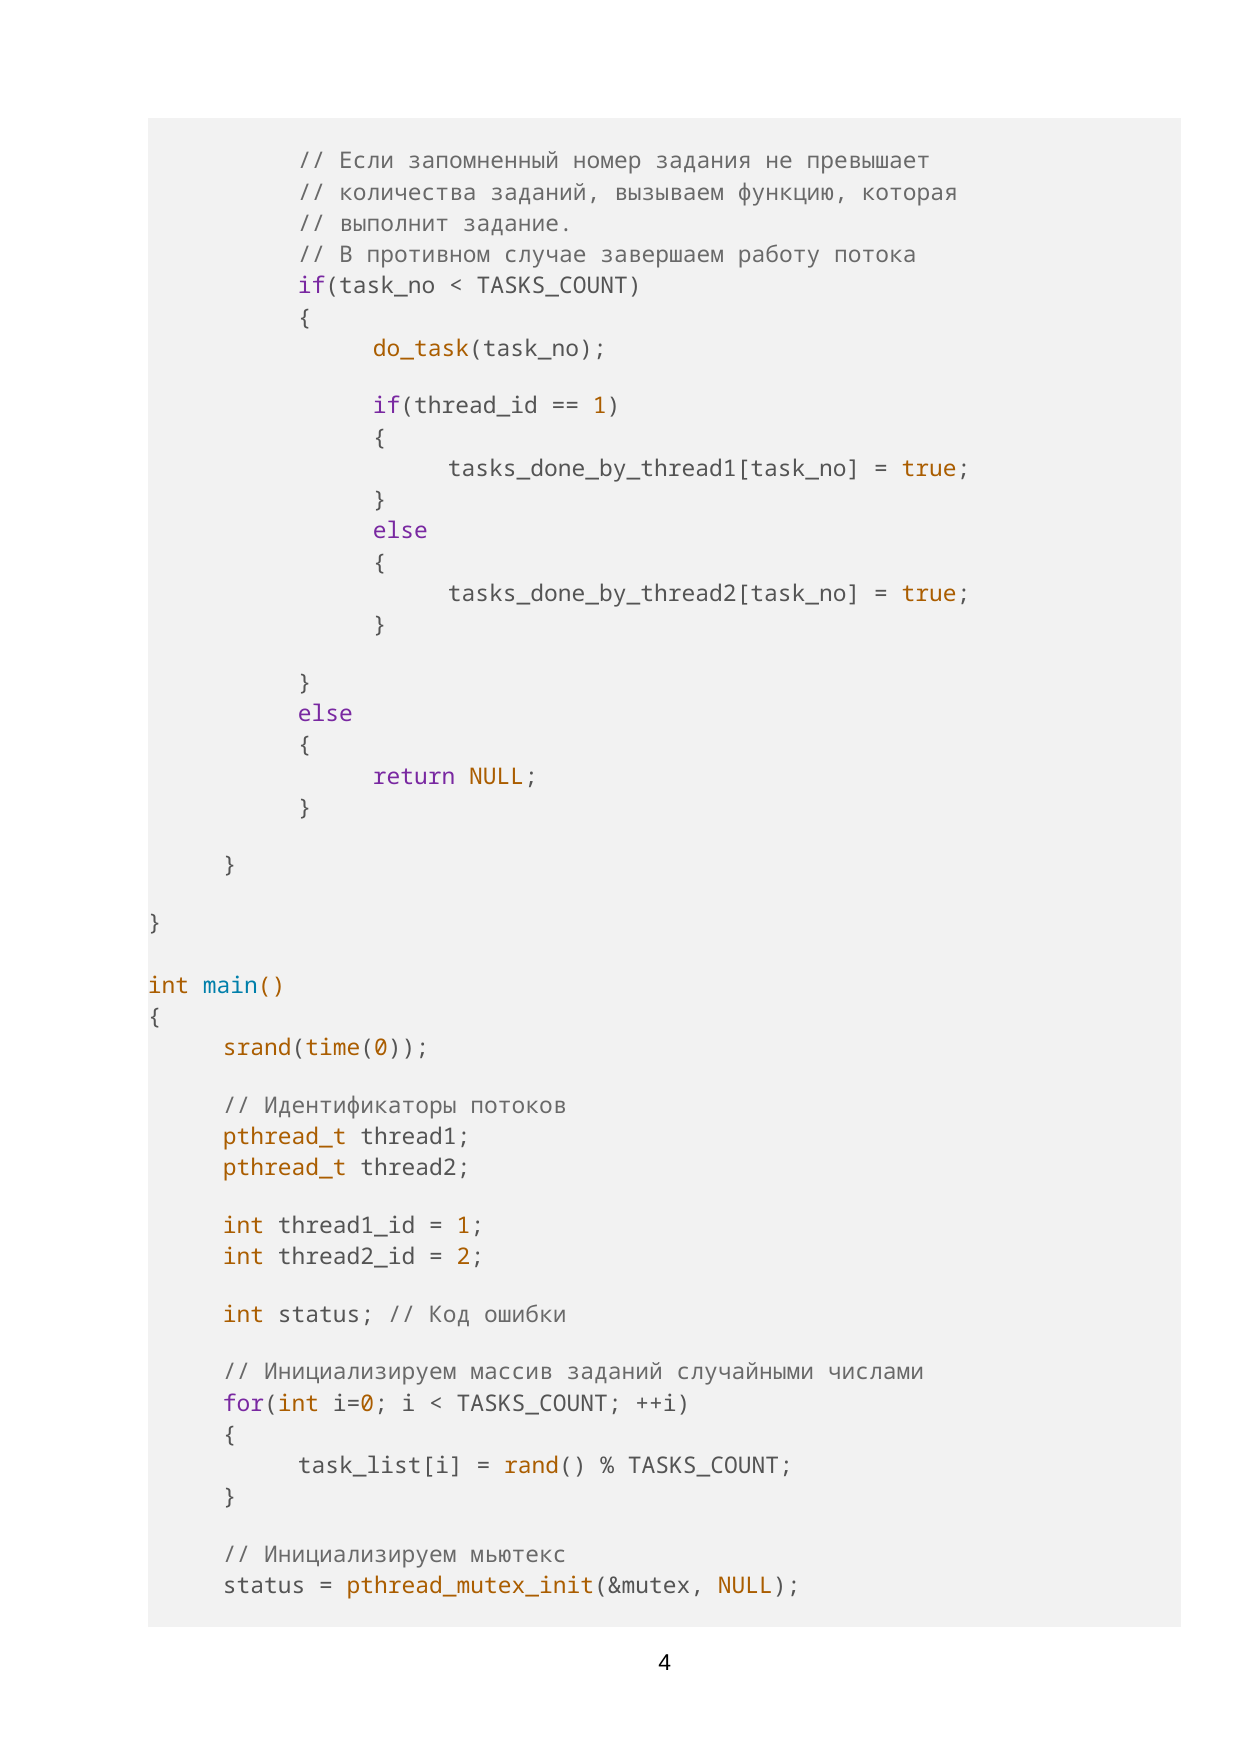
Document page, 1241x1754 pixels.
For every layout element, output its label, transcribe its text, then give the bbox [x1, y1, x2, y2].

text int main() [148, 968, 1181, 1000]
text do_task(task_no); [148, 332, 1181, 363]
text } [148, 848, 1181, 880]
text // Если запомненный номер задания не превышает [148, 144, 1181, 176]
text else [148, 697, 1181, 728]
text pthread_t thread2; [148, 1151, 1181, 1182]
text { [148, 728, 1181, 759]
text pthread_t thread1; [148, 1120, 1181, 1151]
text tasks_done_by_thread1[task_no] = true; [148, 452, 1181, 483]
text // количества заданий, вызываем функцию, которая [148, 176, 1181, 207]
text { [148, 1418, 1181, 1449]
text // Инициализируем мьютекс [148, 1538, 1181, 1569]
text task_list[i] = rand() % TASKS_COUNT; [148, 1449, 1181, 1480]
text // В противном случае завершаем работу потока [148, 238, 1181, 269]
text if(thread_id == 1) [148, 389, 1181, 421]
text // Инициализируем массив заданий случайными числами [148, 1355, 1181, 1386]
text // выполнит задание. [148, 207, 1181, 238]
text int thread1_id = 1; [148, 1209, 1181, 1240]
text { [148, 1000, 1181, 1031]
text tasks_done_by_thread2[task_no] = true; [148, 577, 1181, 608]
text // Идентификаторы потоков [148, 1089, 1181, 1120]
text int status; // Код ошибки [148, 1298, 1181, 1329]
text } [148, 483, 1181, 514]
text int thread2_id = 2; [148, 1240, 1181, 1271]
text } [148, 666, 1181, 697]
text for(int i=0; i < TASKS_COUNT; ++i) [148, 1386, 1181, 1418]
text { [148, 421, 1181, 452]
text return NULL; [148, 759, 1181, 791]
text { [148, 301, 1181, 332]
text status = pthread_mutex_init(&mutex, NULL); [148, 1569, 1181, 1600]
text if(task_no < TASKS_COUNT) [148, 269, 1181, 301]
text } [148, 608, 1181, 639]
text else [148, 514, 1181, 546]
text srand(time(0)); [148, 1031, 1181, 1062]
text { [148, 546, 1181, 577]
text } [148, 791, 1181, 822]
text } [148, 906, 1181, 937]
text } [148, 1480, 1181, 1511]
